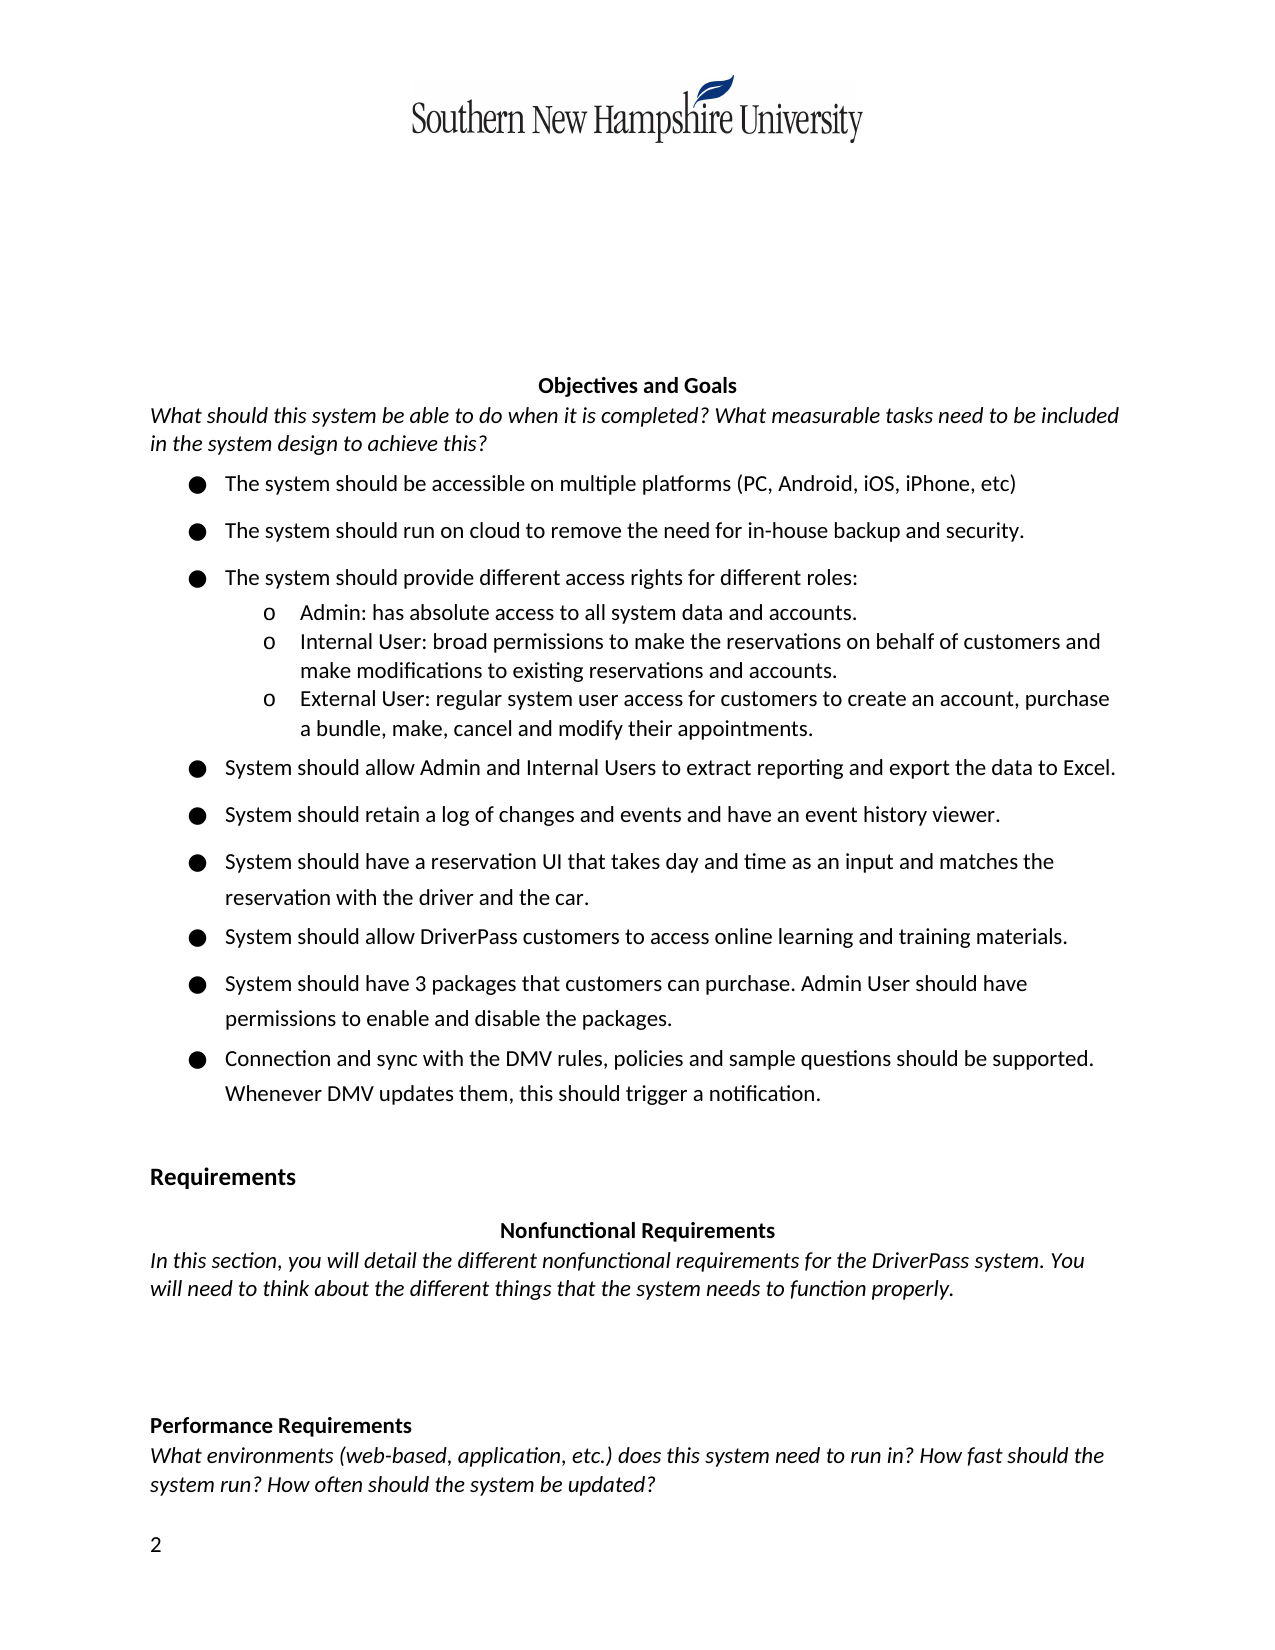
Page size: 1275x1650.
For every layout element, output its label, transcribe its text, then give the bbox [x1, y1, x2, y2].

list External User: regular system user access for customers to create an account, purchase a bundle, make, cancel and modify their appointments. [262, 684, 1125, 742]
subtitle Requirements [150, 1161, 1125, 1191]
list System should allow Admin and Internal Users to extract reporting and export the data to Excel. [187, 742, 1125, 789]
list The system should run on cloud to remove the need for in-house backup and security. [187, 504, 1125, 551]
text In this section, you will detail the different nonfunctional requirements for the DriverPass system. You will need to think about the different things that the system needs to function properly. [150, 1246, 1125, 1302]
list System should retain a log of changes and events and have an event history viewer. [187, 789, 1125, 836]
text What environments (web-based, application, etc.) does this system need to run in? How fast should the system run? How often should the system be updated? [150, 1442, 1125, 1498]
subtitle Performance Requirements [150, 1411, 1125, 1439]
subtitle Nonfunctional Requirements [150, 1216, 1125, 1244]
list The system should be accessible on multiple platforms (PC, Android, iOS, iPhone, etc) [187, 457, 1125, 504]
text What should this system be able to do when it is completed? What measurable tasks need to be included in the system design to achieve this? [150, 401, 1125, 457]
subtitle Objectives and Goals [150, 371, 1125, 399]
list Admin: has absolute access to all system data and accounts. [262, 598, 1125, 627]
picture [412, 75, 863, 143]
list Internal User: broad permissions to make the reservations on behalf of customers and make modifications to existing reservations and accounts. [262, 627, 1125, 684]
list System should have 3 packages that customers can purchase. Admin User should have permissions to enable and disable the packages. [187, 958, 1125, 1033]
list System should allow DriverPass customers to access online learning and training materials. [187, 911, 1125, 958]
list System should have a reservation UI that takes day and time as an input and matches the reservation with the driver and the car. [187, 836, 1125, 911]
list Connection and sync with the DMV rules, policies and sample questions should be supported. Whenever DMV updates them, this should trigger a notification. [187, 1033, 1125, 1108]
list The system should provide different access rights for different roles: [187, 551, 1125, 598]
